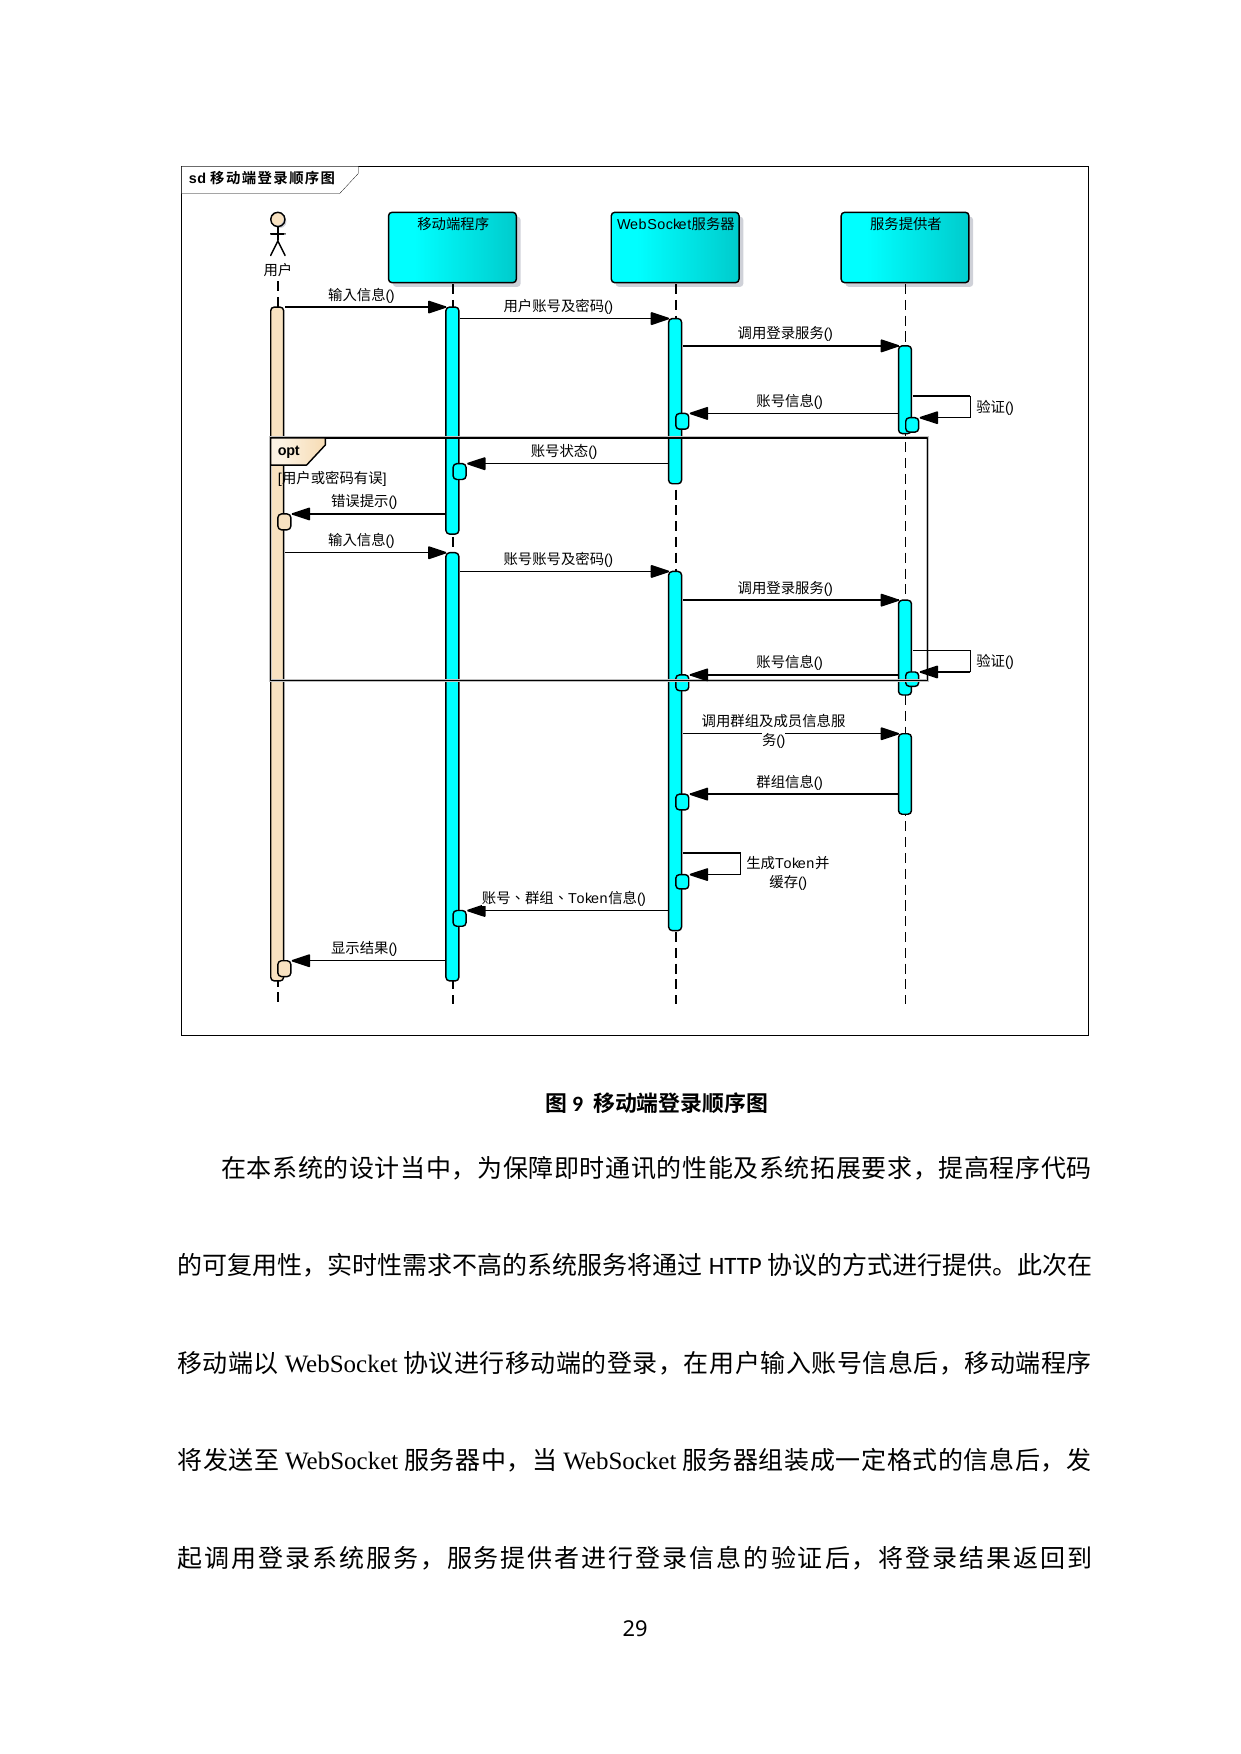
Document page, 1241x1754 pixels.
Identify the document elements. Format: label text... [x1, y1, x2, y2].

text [177, 1134, 1092, 1589]
text 图9 移动端登录顺序图 [221, 1085, 1092, 1118]
